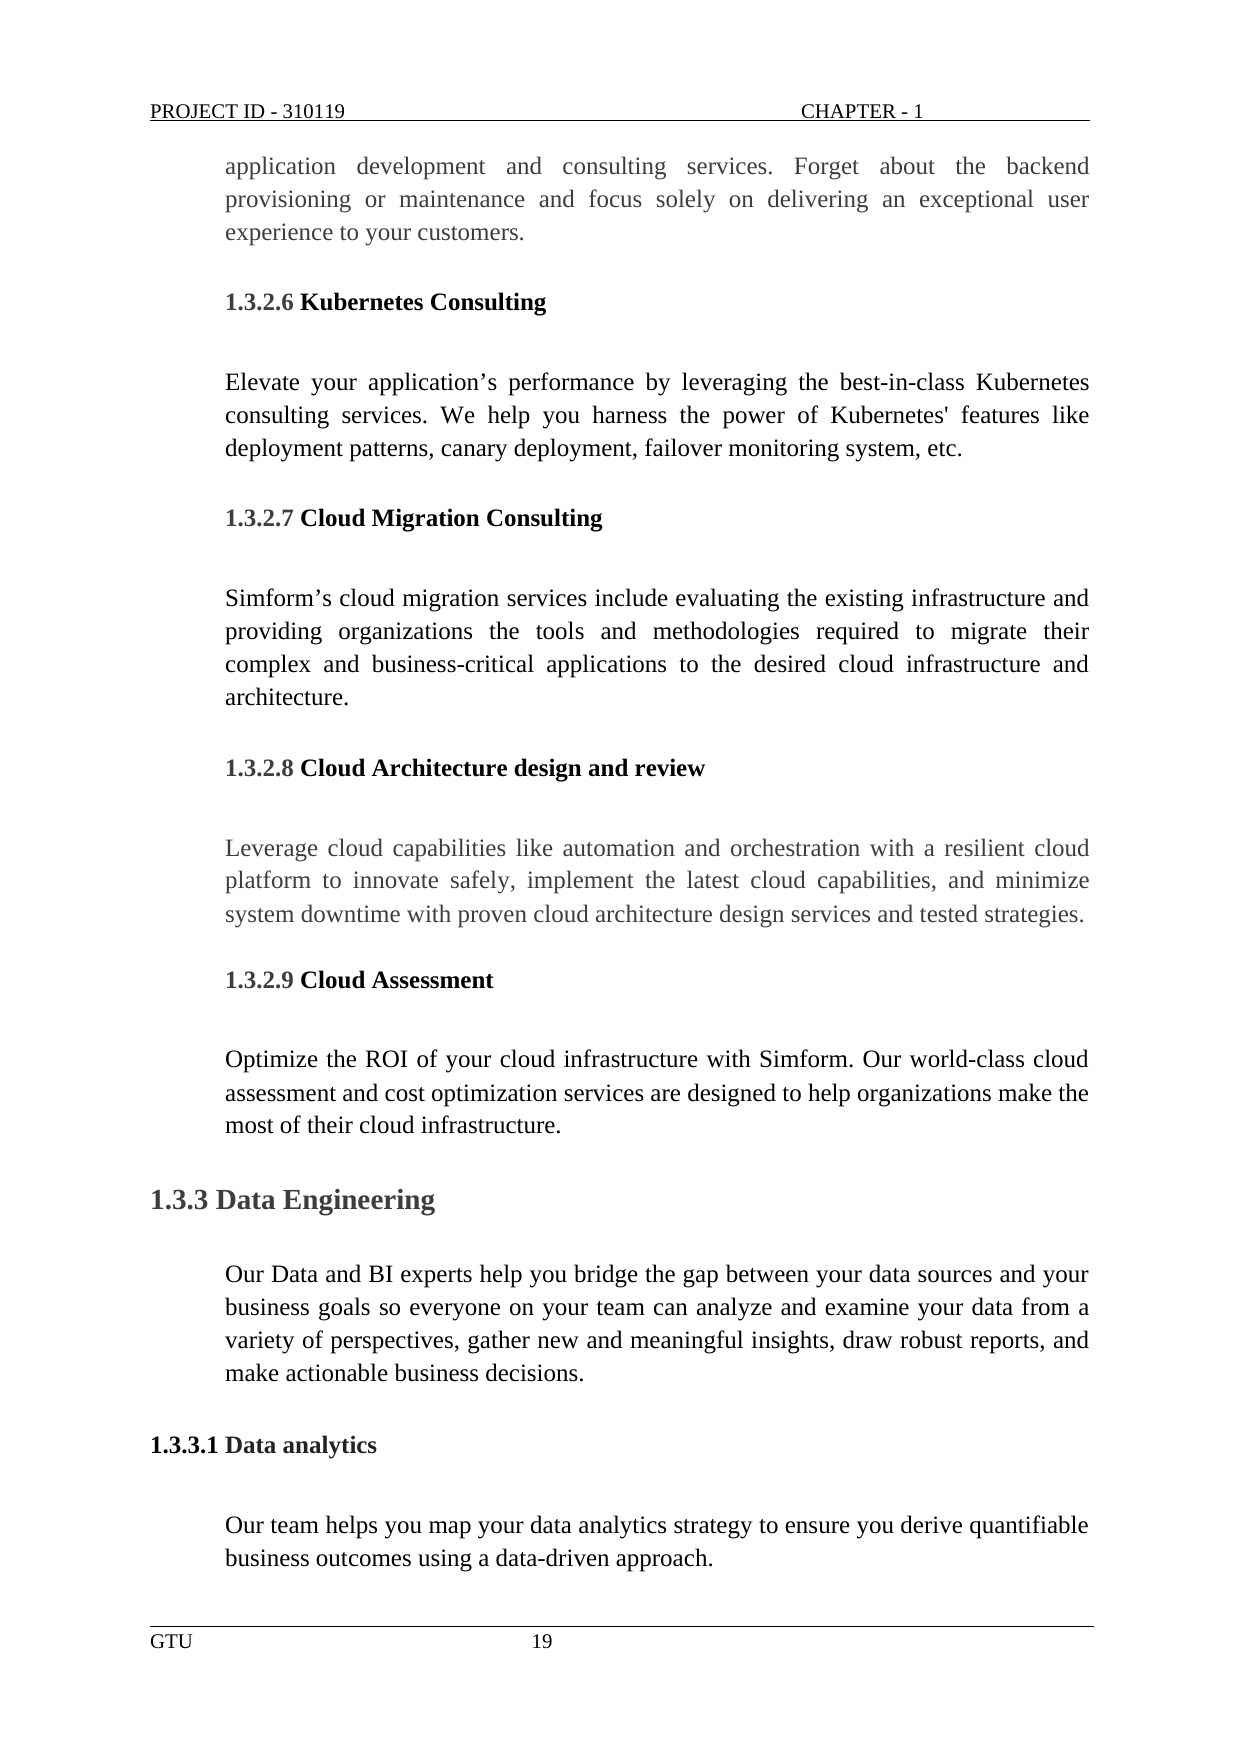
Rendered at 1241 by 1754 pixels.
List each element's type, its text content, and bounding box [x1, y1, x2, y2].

subtitle 1.3.3.1 Data analytics [150, 1430, 1090, 1459]
text 1.3.3 Data Engineering [150, 1182, 1090, 1216]
subtitle 1.3.2.8 Cloud Architecture design and review [150, 753, 1090, 781]
subtitle 1.3.2.7 Cloud Migration Consulting [150, 503, 1090, 532]
text Leverage cloud capabilities like automation and orchestration with a resilient cloud platform to innovate safely, implement the latest cloud capabilities, and minimize system downtime with proven cloud architecture design services and tested strategies. [225, 833, 1090, 927]
text Elevate your application’s performance by leveraging the best-in-class Kubernetes consulting services. We help you harness the power of Kubernetes' features like deployment patterns, canary deployment, failover monitoring system, etc. [225, 367, 1090, 462]
text Optimize the ROI of your cloud infrastructure with Simform. Our world-class cloud assessment and cost optimization services are designed to help organizations make the most of their cloud infrastructure. [225, 1044, 1090, 1139]
text Our team helps you map your data analytics strategy to ensure you derive quantifiable business outcomes using a data-driven approach. [225, 1510, 1090, 1572]
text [225, 151, 1090, 246]
text Simform’s cloud migration services include evaluating the existing infrastructure and providing organizations the tools and methodologies required to migrate their complex and business-critical applications to the desired cloud infrastructure and architecture. [225, 583, 1090, 711]
subtitle 1.3.2.6 Kubernetes Consulting [150, 287, 1090, 316]
subtitle 1.3.2.9 Cloud Assessment [150, 932, 1090, 993]
text Our Data and BI experts help you bridge the gap between your data sources and your business goals so everyone on your team can analyze and examine your data from a variety of perspectives, gather new and meaningful insights, draw robust reports, and make actionable business decisions. [225, 1259, 1090, 1387]
